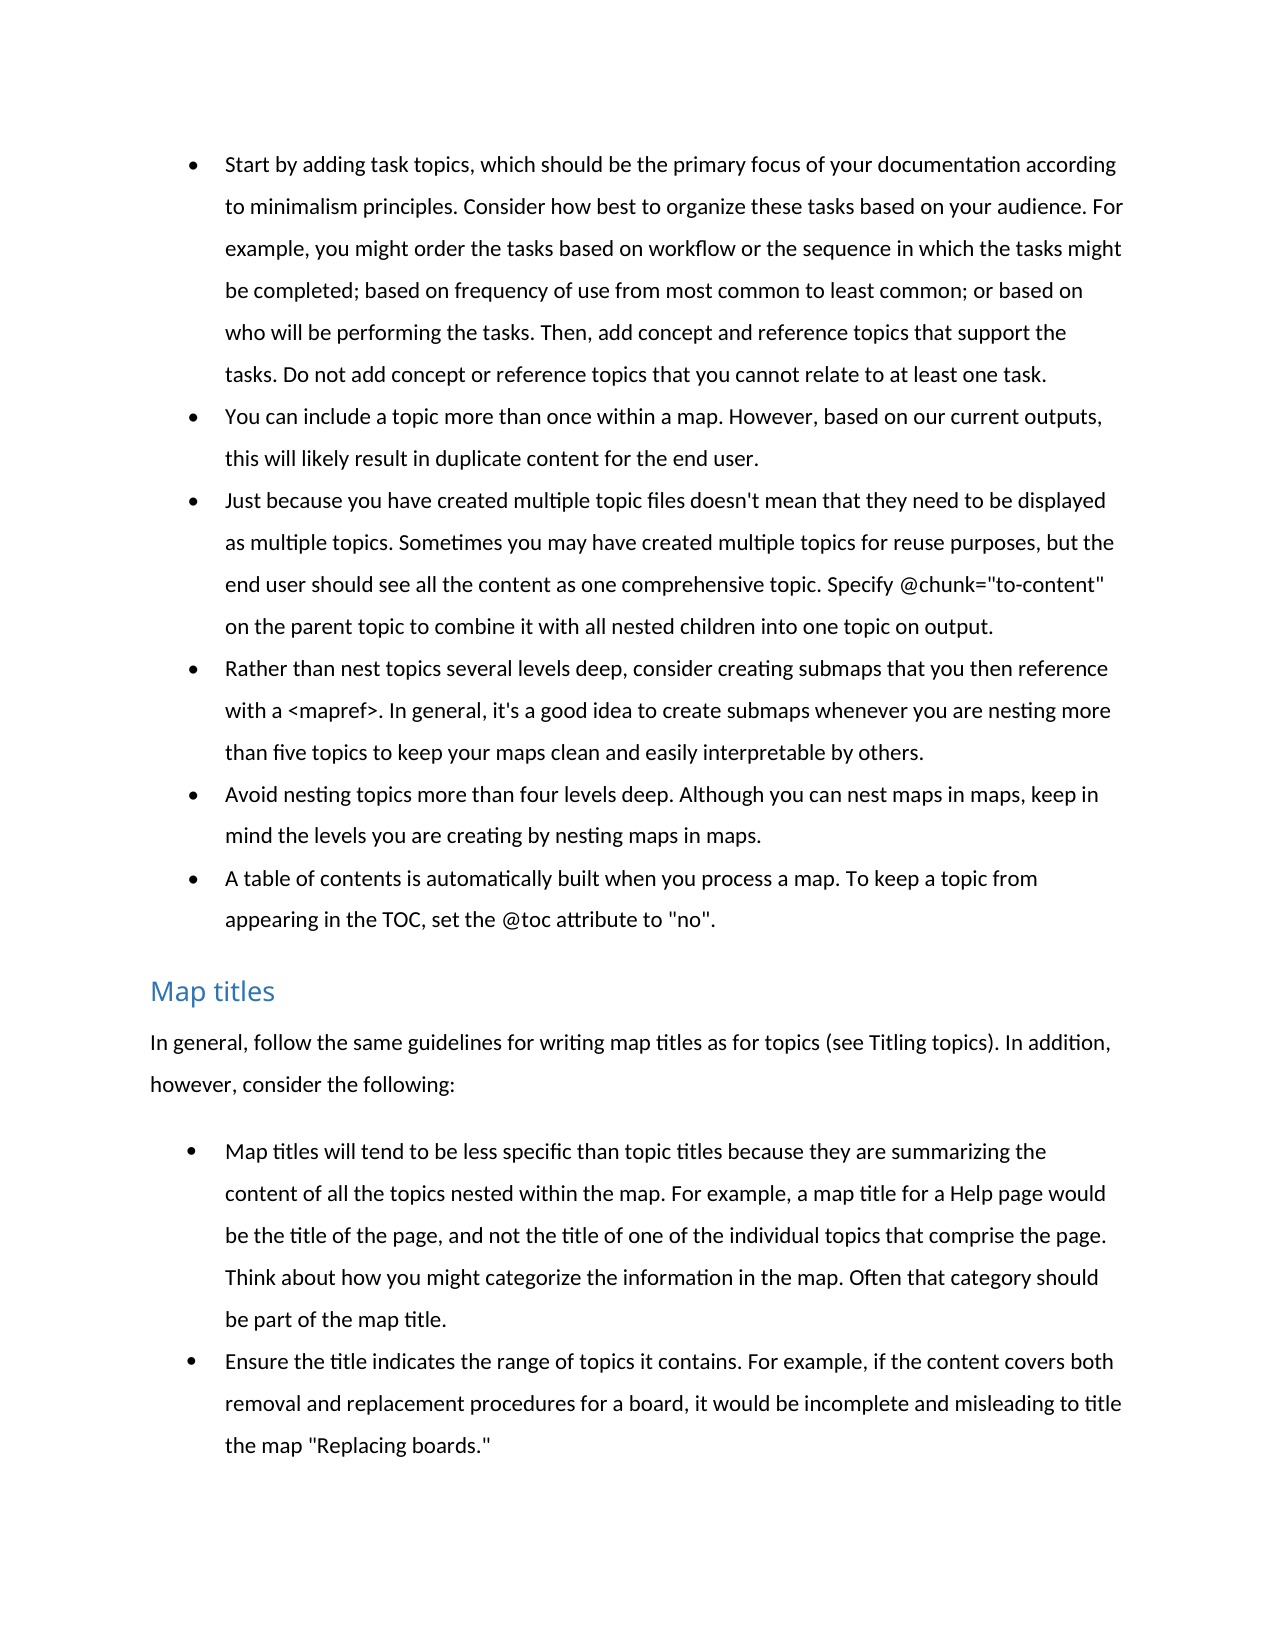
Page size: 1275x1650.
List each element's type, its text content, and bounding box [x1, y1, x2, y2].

text In general, follow the same guidelines for writing map titles as for topics (see Titling topics). In addition, however, consider the following: [150, 1028, 1125, 1098]
list Start by adding task topics, which should be the primary focus of your documentation according to minimalism principles. Consider how best to organize these tasks based on your audience. For example, you might order the tasks based on workflow or the sequence in which the tasks might be completed; based on frequency of use from most common to least common; or based on who will be performing the tasks. Then, add concept and reference topics that support the tasks. Do not add concept or reference topics that you cannot relate to at least one task. [187, 150, 1125, 388]
list Rather than nest topics several levels deep, consider creating submaps that you then reference with a <mapref>. In general, it's a good idea to create submaps whenever you are nesting more than five topics to keep your maps clean and easily interpretable by others. [187, 654, 1125, 766]
subtitle Map titles [150, 973, 1125, 1009]
list Avoid nesting topics more than four levels deep. Although you can nest maps in maps, keep in mind the levels you are creating by nesting maps in maps. [187, 780, 1125, 850]
list Just because you have created multiple topic files doesn't mean that they need to be displayed as multiple topics. Sometimes you may have created multiple topics for reuse purposes, but the end user should see all the content as one comprehensive topic. Specify @chunk="to-content" on the parent topic to combine it with all nested children into one topic on output. [187, 486, 1125, 640]
list Ensure the title indicates the range of topics it contains. For example, if the content covers both removal and replacement procedures for a board, it would be incomplete and misleading to title the map "Replacing boards." [187, 1347, 1125, 1459]
list You can include a topic more than once within a map. However, based on our current outputs, this will likely result in duplicate content for the end user. [187, 402, 1125, 472]
list Map titles will tend to be less specific than topic titles because they are summarizing the content of all the topics nested within the map. For example, a map title for a Help page would be the title of the page, and not the title of one of the individual topics that comprise the page. Think about how you might categorize the information in the map. Often that category should be part of the map title. [187, 1137, 1125, 1333]
list A table of contents is automatically built when you process a map. To keep a topic from appearing in the TOC, set the @toc attribute to "no". [187, 864, 1125, 934]
